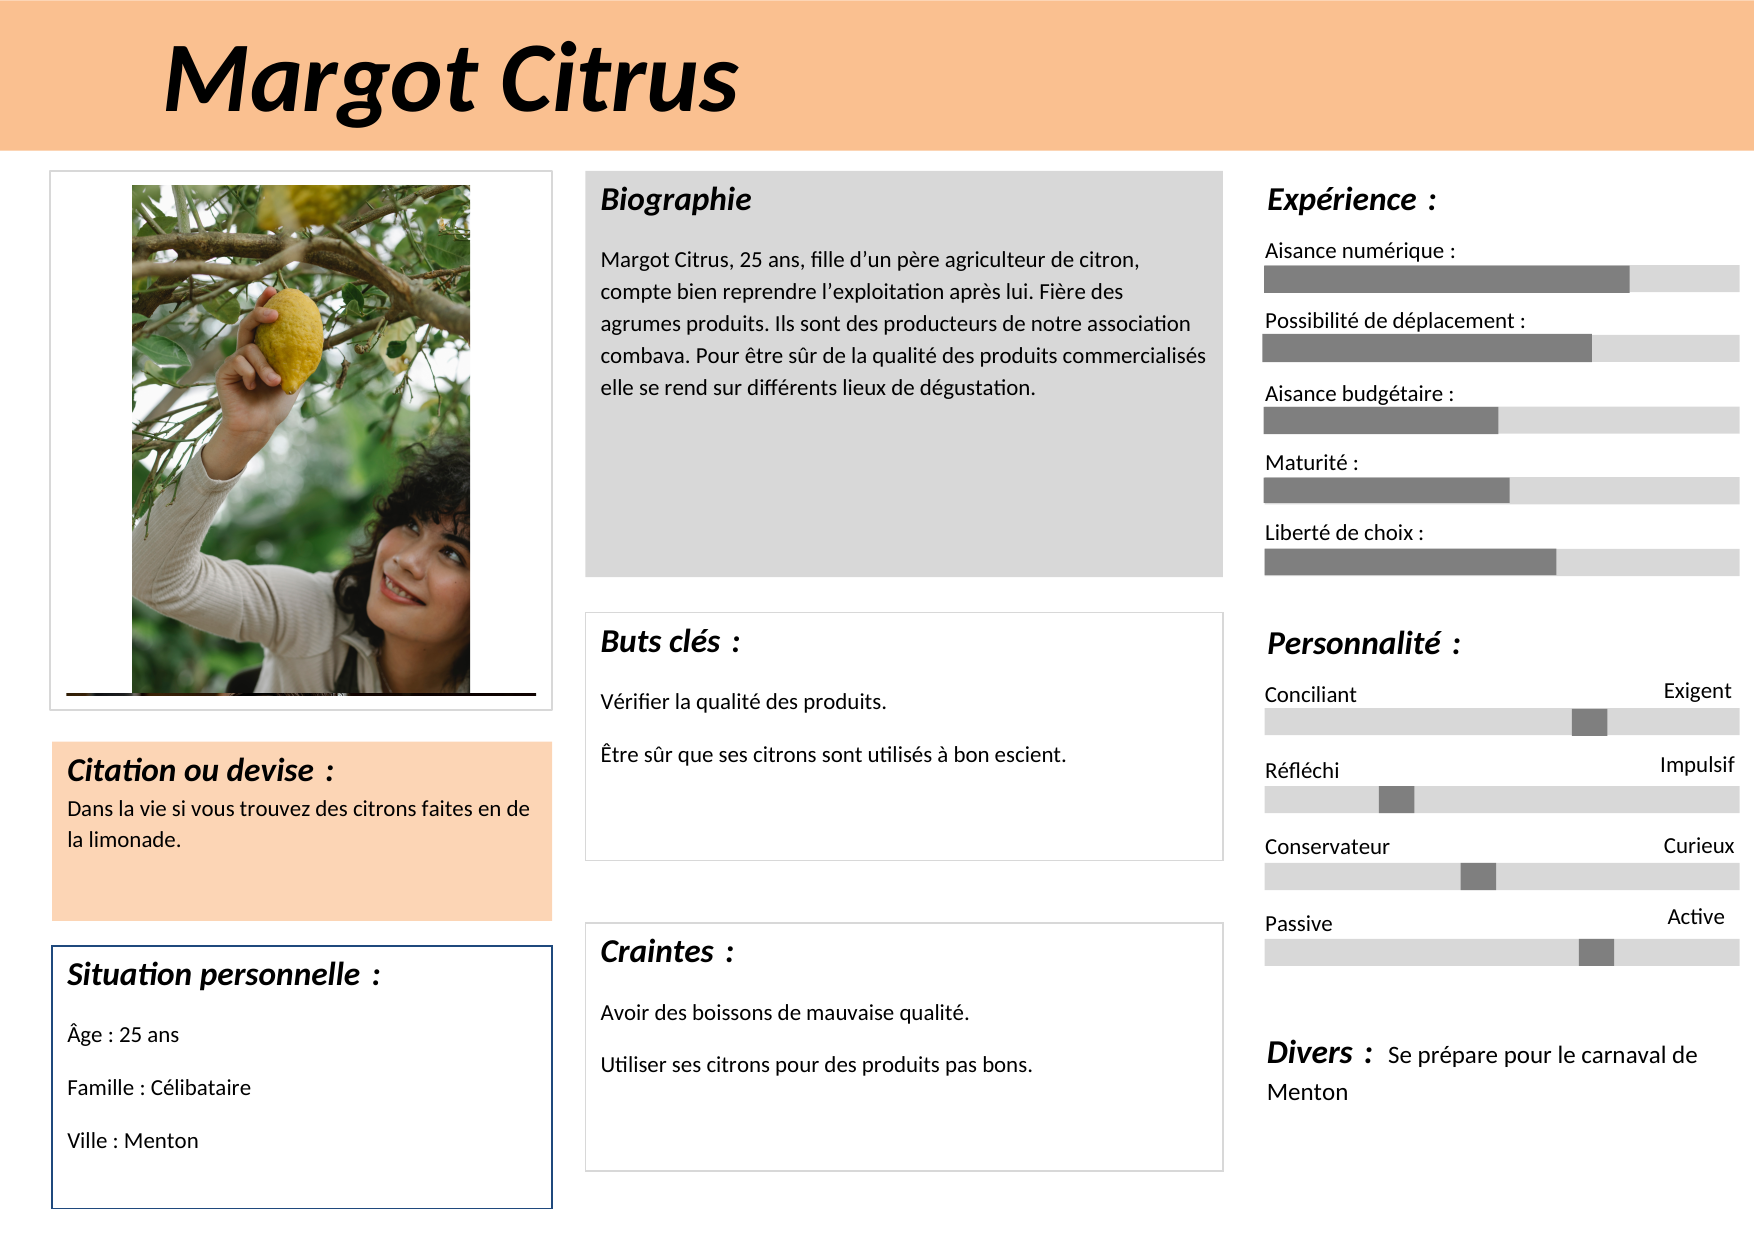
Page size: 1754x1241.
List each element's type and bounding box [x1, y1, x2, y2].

picture [66, 185, 537, 696]
